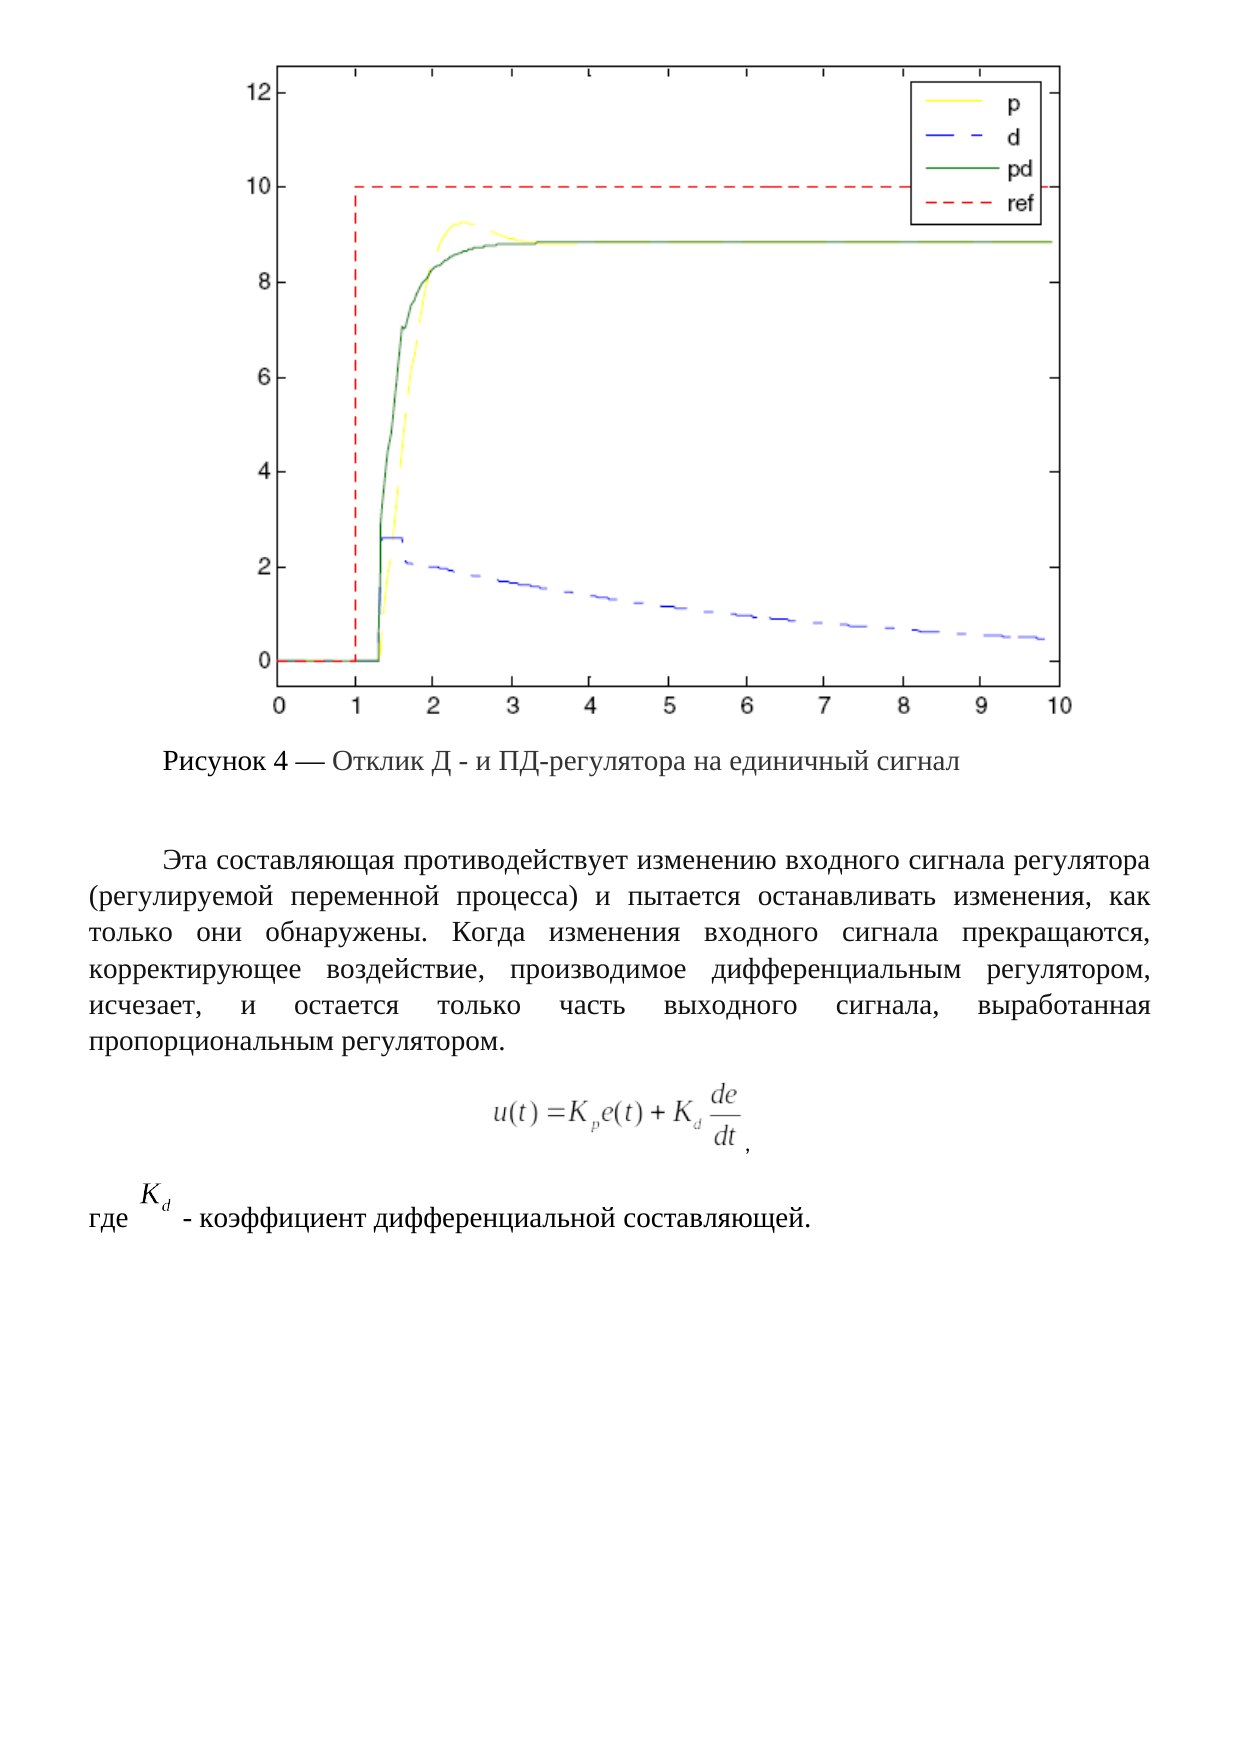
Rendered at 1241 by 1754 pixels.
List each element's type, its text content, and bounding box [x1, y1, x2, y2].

text Рисунок 4 — Отклик Д - и ПД-регулятора на единичный сигнал [89, 743, 1152, 777]
text Эта составляющая противодействует изменению входного сигнала регулятора (регулируемой переменной процесса) и пытается останавливать изменения, как только они обнаружены. Когда изменения входного сигнала прекращаются, корректирующее воздействие, производимое дифференциальным регулятором, исчезает, и остается только часть выходного сигнала, выработанная пропорциональным регулятором. [89, 842, 1152, 879]
text , [89, 1076, 1152, 1157]
text где - коэффициент дифференциальной составляющей. [89, 1176, 1152, 1234]
text Эта составляющая противодействует изменению входного сигнала регулятора (регулируемой переменной процесса) и пытается останавливать изменения, как только они обнаружены. Когда изменения входного сигнала прекращаются, корректирующее воздействие, производимое дифференциальным регулятором, исчезает, и остается только часть выходного сигнала, выработанная пропорциональным регулятором. [89, 1020, 1152, 1057]
picture [236, 59, 1078, 725]
